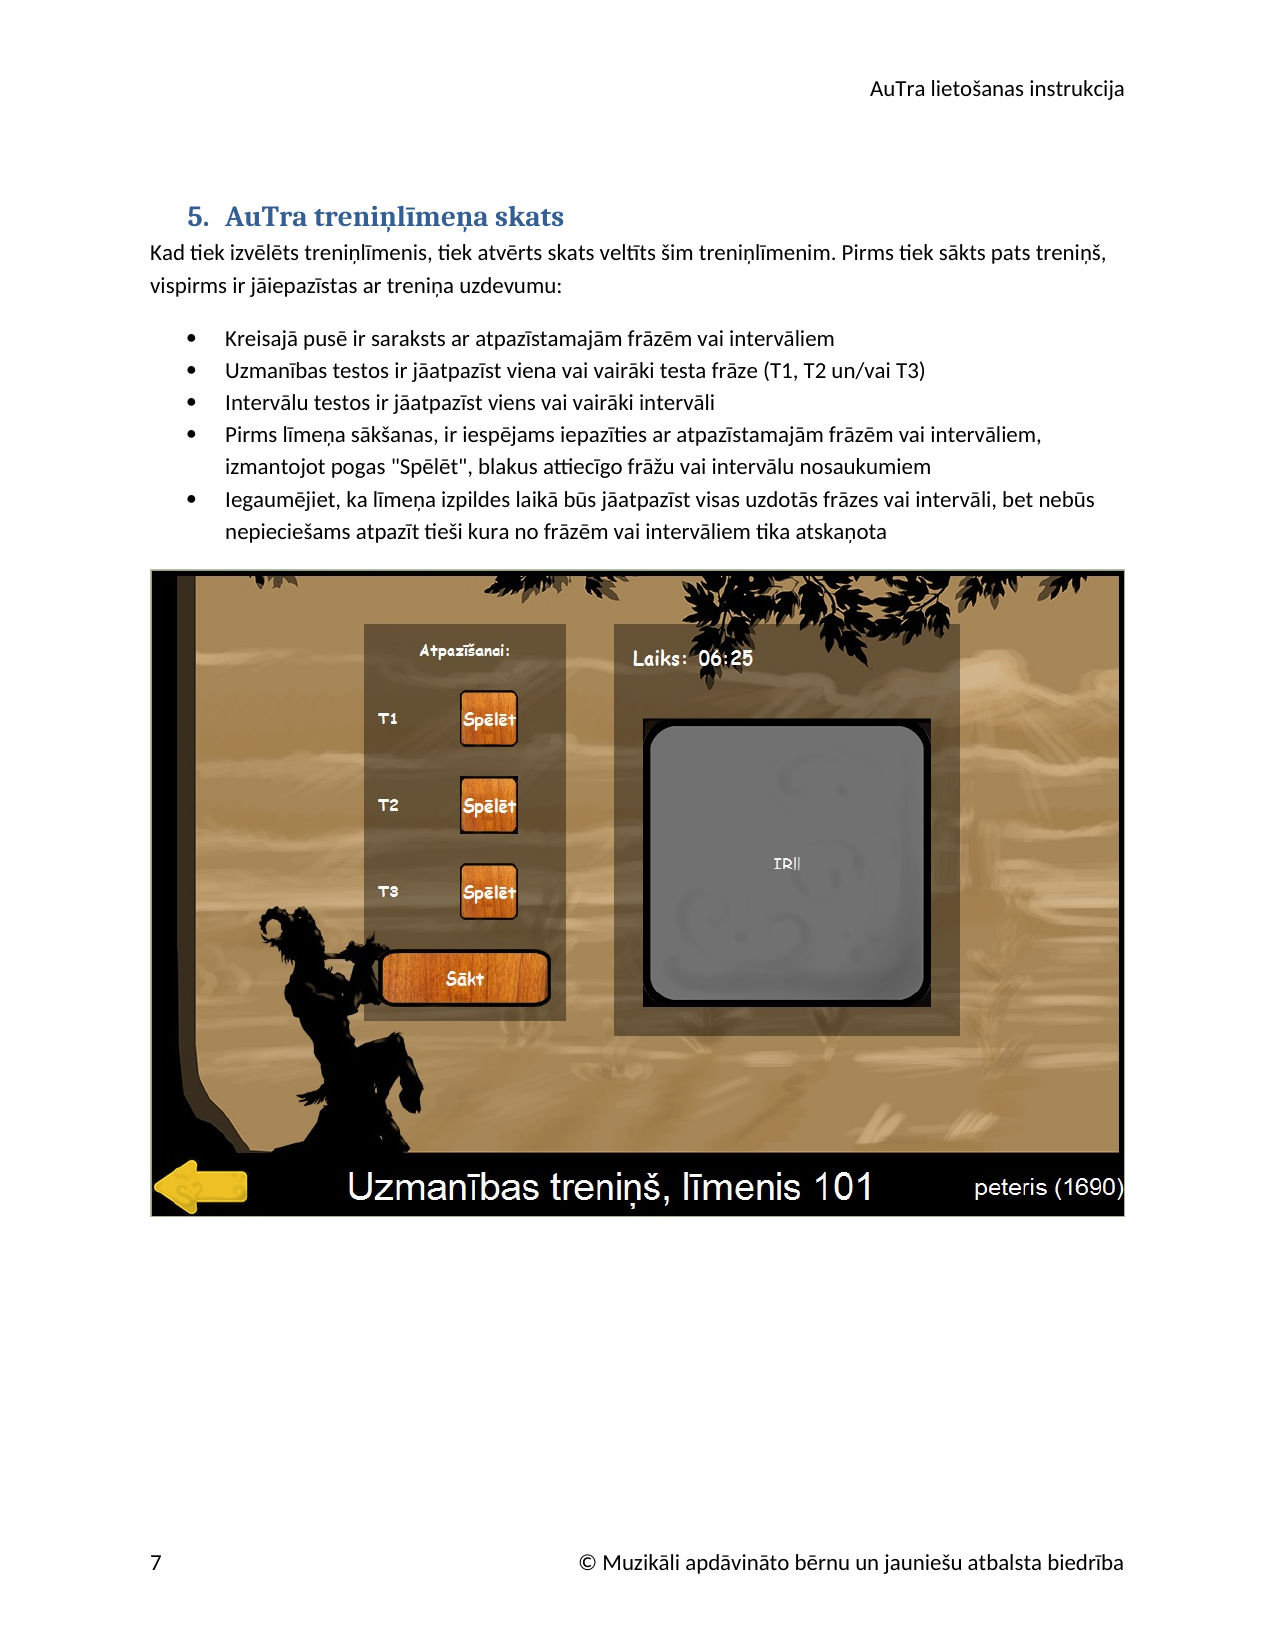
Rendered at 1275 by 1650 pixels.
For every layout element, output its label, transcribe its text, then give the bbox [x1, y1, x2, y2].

list Pirms līmeņa sākšanas, ir iespējams iepazīties ar atpazīstamajām frāzēm vai intervāliem, izmantojot pogas "Spēlēt", blakus attiecīgo frāžu vai intervālu nosaukumiem [187, 420, 1125, 481]
list Intervālu testos ir jāatpazīst viens vai vairāki intervāli [187, 388, 1125, 416]
text Kad tiek izvēlēts treniņlīmenis, tiek atvērts skats veltīts šim treniņlīmenim. Pirms tiek sākts pats treniņš, vispirms ir jāiepazīstas ar treniņa uzdevumu: [150, 238, 1125, 299]
subtitle AuTra treniņlīmeņa skats [187, 200, 1125, 233]
list Iegaumējiet, ka līmeņa izpildes laikā būs jāatpazīst visas uzdotās frāzes vai intervāli, bet nebūs nepieciešams atpazīt tieši kura no frāzēm vai intervāliem tika atskaņota [187, 485, 1125, 545]
list Uzmanības testos ir jāatpazīst viena vai vairāki testa frāze (T1, T2 un/vai T3) [187, 356, 1125, 384]
picture [150, 569, 1125, 1217]
list Kreisajā pusē ir saraksts ar atpazīstamajām frāzēm vai intervāliem [187, 324, 1125, 352]
